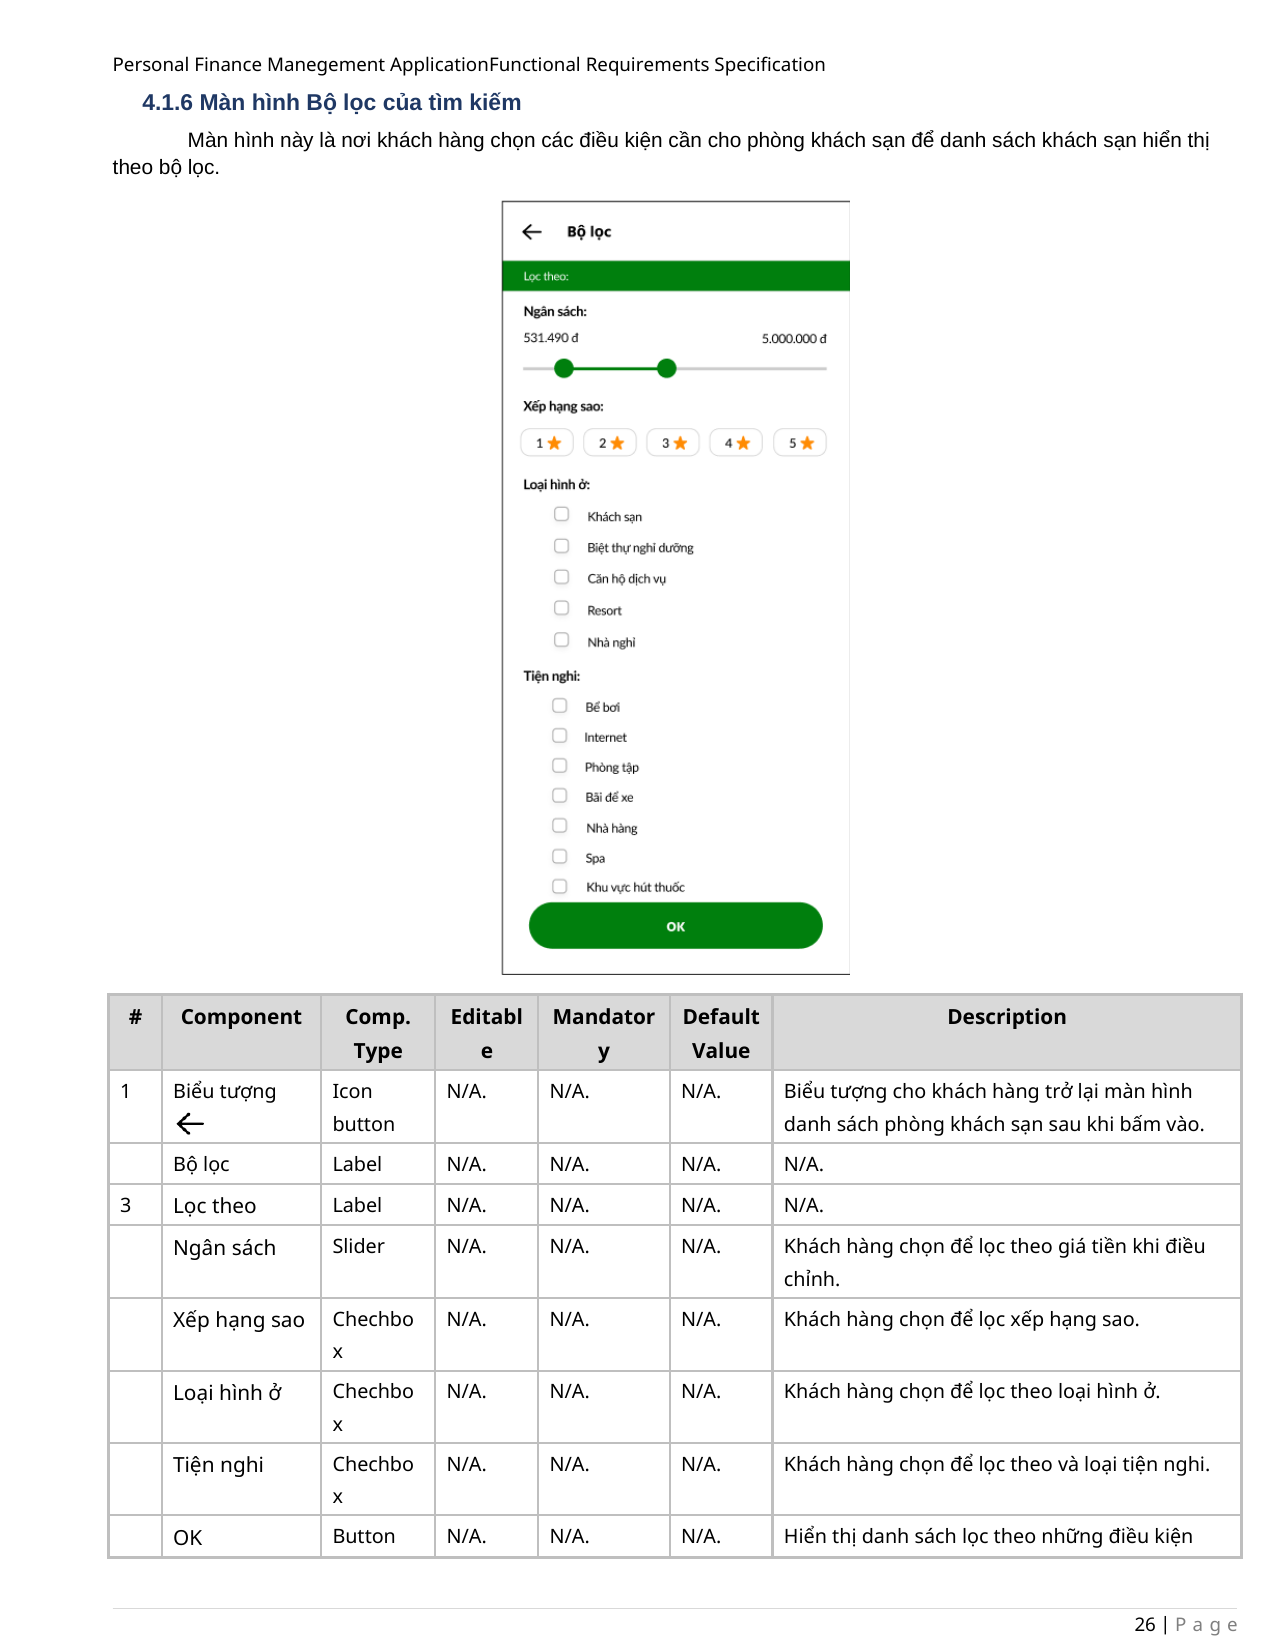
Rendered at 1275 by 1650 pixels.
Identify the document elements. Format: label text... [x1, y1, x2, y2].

table_cell N/A. [671, 1372, 771, 1442]
picture [497, 195, 850, 977]
table_cell N/A. [436, 1516, 537, 1556]
table_cell Label [322, 1185, 434, 1224]
table_header # [110, 996, 161, 1069]
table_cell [774, 1516, 1240, 1556]
table_cell N/A. [436, 1144, 537, 1183]
table_cell N/A. [671, 1226, 771, 1297]
table_cell Bộ lọc [163, 1144, 320, 1183]
table_cell N/A. [539, 1185, 669, 1224]
table_cell N/A. [539, 1226, 669, 1297]
table_cell Khách hàng chọn để lọc theo giá tiền khi điều chỉnh. [774, 1226, 1240, 1297]
table_cell Chechbox [322, 1372, 434, 1442]
table_cell N/A. [539, 1144, 669, 1183]
picture [172, 1109, 205, 1135]
table_cell [110, 1444, 161, 1514]
text Màn hình này là nơi khách hàng chọn các điều kiện cần cho phòng khách sạn để danh sách khách sạn hiển thị theo bộ lọc. [112, 128, 1235, 179]
table_cell Icon button [322, 1071, 434, 1142]
subtitle 4.1.6 Màn hình Bộ lọc của tìm kiếm [112, 89, 1237, 115]
table_cell [110, 1372, 161, 1442]
table_cell N/A. [774, 1185, 1240, 1224]
table_cell 1 [110, 1071, 161, 1142]
table_cell Khách hàng chọn để lọc theo loại hình ở. [774, 1372, 1240, 1442]
table_cell N/A. [539, 1299, 669, 1369]
table_cell N/A. [539, 1071, 669, 1142]
table_cell [110, 1299, 161, 1369]
table_cell N/A. [436, 1226, 537, 1297]
table_cell [110, 1226, 161, 1297]
table_cell N/A. [436, 1444, 537, 1514]
table_cell N/A. [539, 1372, 669, 1442]
table_cell Loại hình ở [163, 1372, 320, 1442]
table_cell N/A. [774, 1144, 1240, 1183]
table_header Default Value [671, 996, 771, 1069]
table_cell N/A. [436, 1299, 537, 1369]
table_cell Xếp hạng sao [163, 1299, 320, 1369]
table_cell Button [322, 1516, 434, 1556]
table_cell Khách hàng chọn để lọc theo và loại tiện nghi. [774, 1444, 1240, 1514]
table_cell N/A. [539, 1516, 669, 1556]
table_header Description [774, 996, 1240, 1069]
table_cell Chechbox [322, 1444, 434, 1514]
table_cell N/A. [671, 1299, 771, 1369]
table_cell Khách hàng chọn để lọc xếp hạng sao. [774, 1299, 1240, 1369]
table_cell 3 [110, 1185, 161, 1224]
table_cell Ngân sách [163, 1226, 320, 1297]
table_cell [110, 1516, 161, 1556]
table_cell Label [322, 1144, 434, 1183]
table_cell N/A. [436, 1071, 537, 1142]
table_header Mandatory [539, 996, 669, 1069]
table_header Editable [436, 996, 537, 1069]
table_cell N/A. [671, 1071, 771, 1142]
table_cell N/A. [436, 1185, 537, 1224]
table_cell Biểu tượng cho khách hàng trở lại màn hình danh sách phòng khách sạn sau khi bấm vào. [774, 1071, 1240, 1142]
table_cell Chechbox [322, 1299, 434, 1369]
table_cell N/A. [671, 1444, 771, 1514]
table_cell N/A. [671, 1185, 771, 1224]
table_cell N/A. [671, 1144, 771, 1183]
table_cell Lọc theo [163, 1185, 320, 1224]
table_cell N/A. [436, 1372, 537, 1442]
table_cell N/A. [671, 1516, 771, 1556]
table_cell N/A. [539, 1444, 669, 1514]
table_cell Biểu tượng [163, 1071, 320, 1142]
table_cell Slider [322, 1226, 434, 1297]
table_cell OK [163, 1516, 320, 1556]
table_cell Tiện nghi [163, 1444, 320, 1514]
table_cell [110, 1144, 161, 1183]
table_header Component [163, 996, 320, 1069]
table_header Comp. Type [322, 996, 434, 1069]
